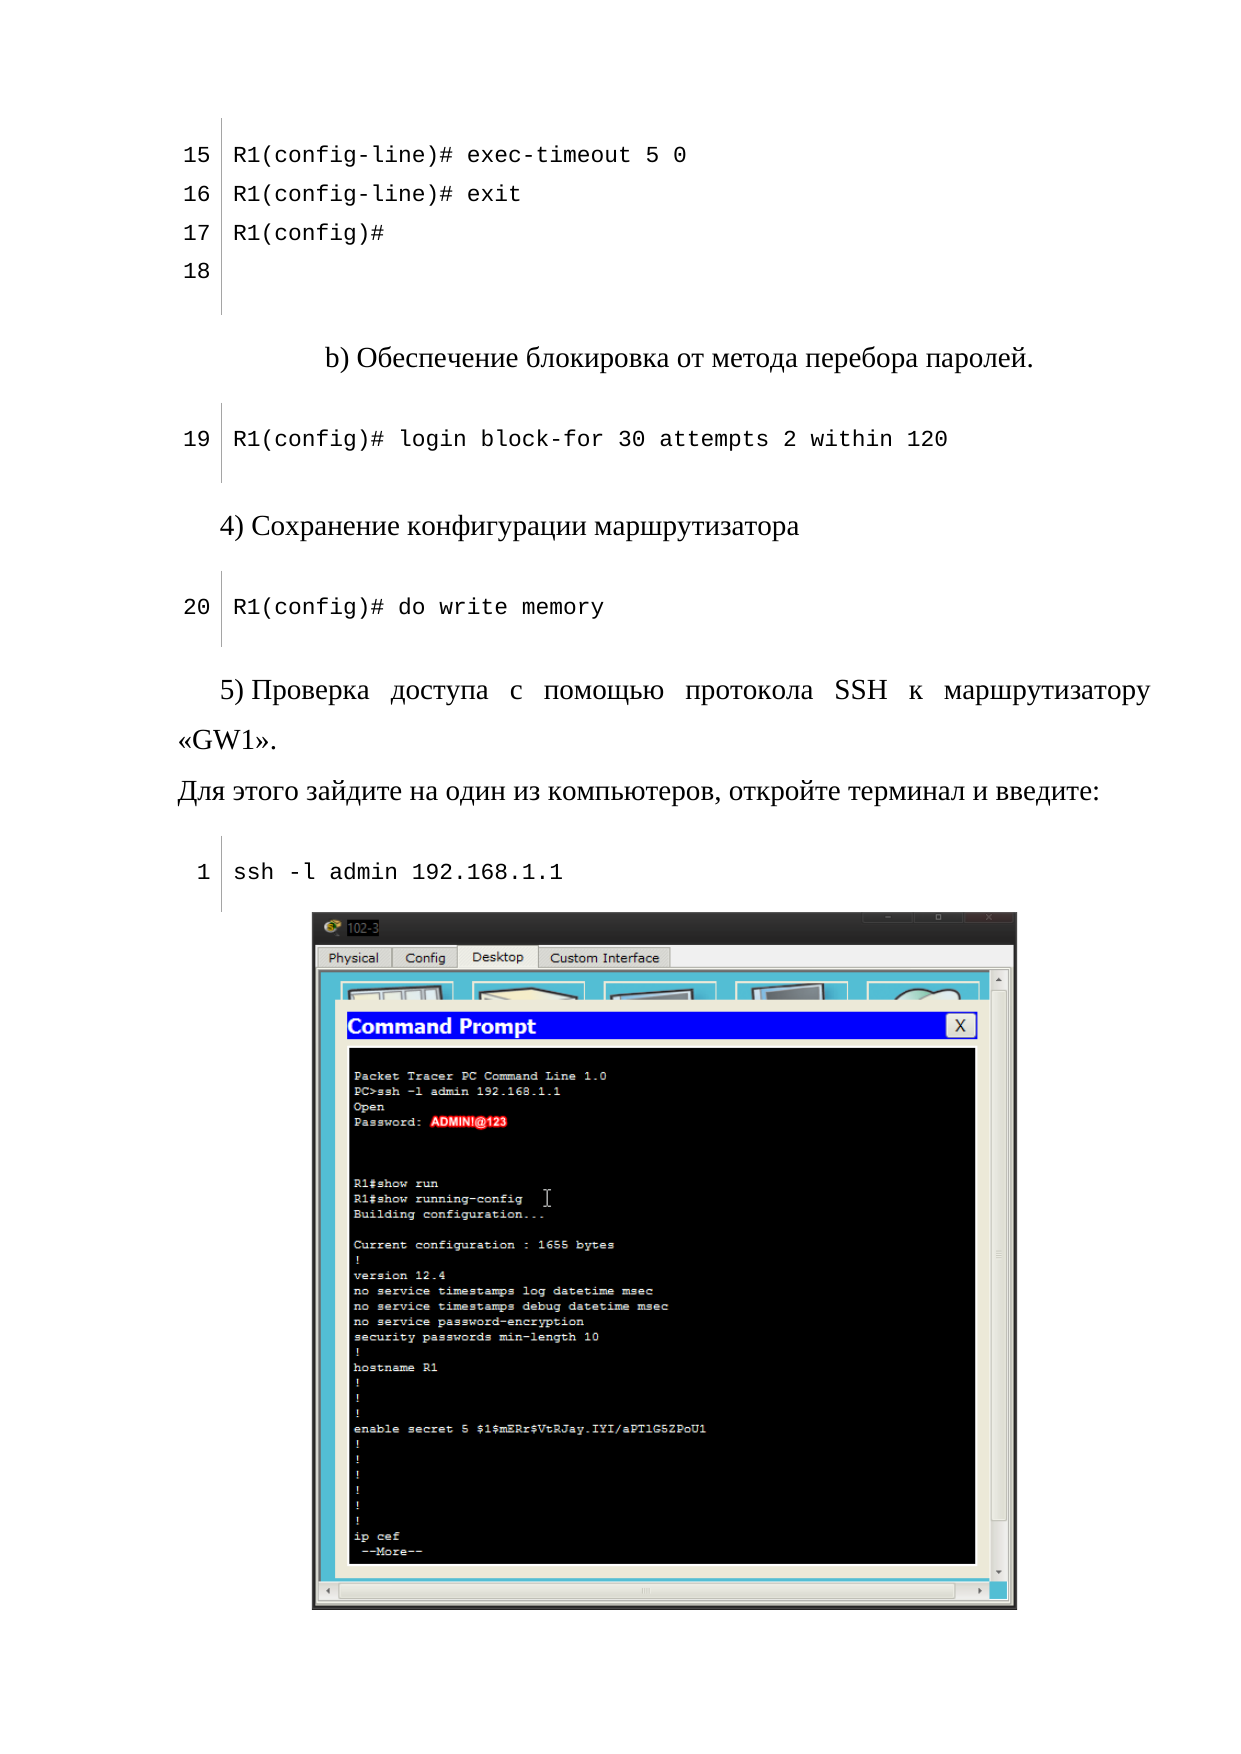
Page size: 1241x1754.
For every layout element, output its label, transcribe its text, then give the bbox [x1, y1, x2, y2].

table_header [177, 571, 221, 647]
text Для этого зайдите на один из компьютеров, откройте терминал и введите: [177, 773, 1152, 806]
table_header [177, 118, 221, 315]
table_header [177, 403, 221, 483]
table_header R1(config)# do write memory [222, 571, 1152, 647]
table_header R1(config)# login block-for 30 attempts 2 within 120 [222, 403, 1152, 483]
list Проверка доступа с помощью протокола SSH к маршрутизатору «GW1». [177, 672, 1152, 756]
table_header [177, 836, 221, 912]
picture [311, 912, 1018, 1610]
table_header ssh -l admin 192.168.1.1 [222, 836, 1152, 912]
list Обеспечение блокировка от метода перебора паролей. [251, 340, 1152, 373]
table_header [222, 118, 1152, 315]
list Сохранение конфигурации маршрутизатора [177, 508, 1152, 541]
